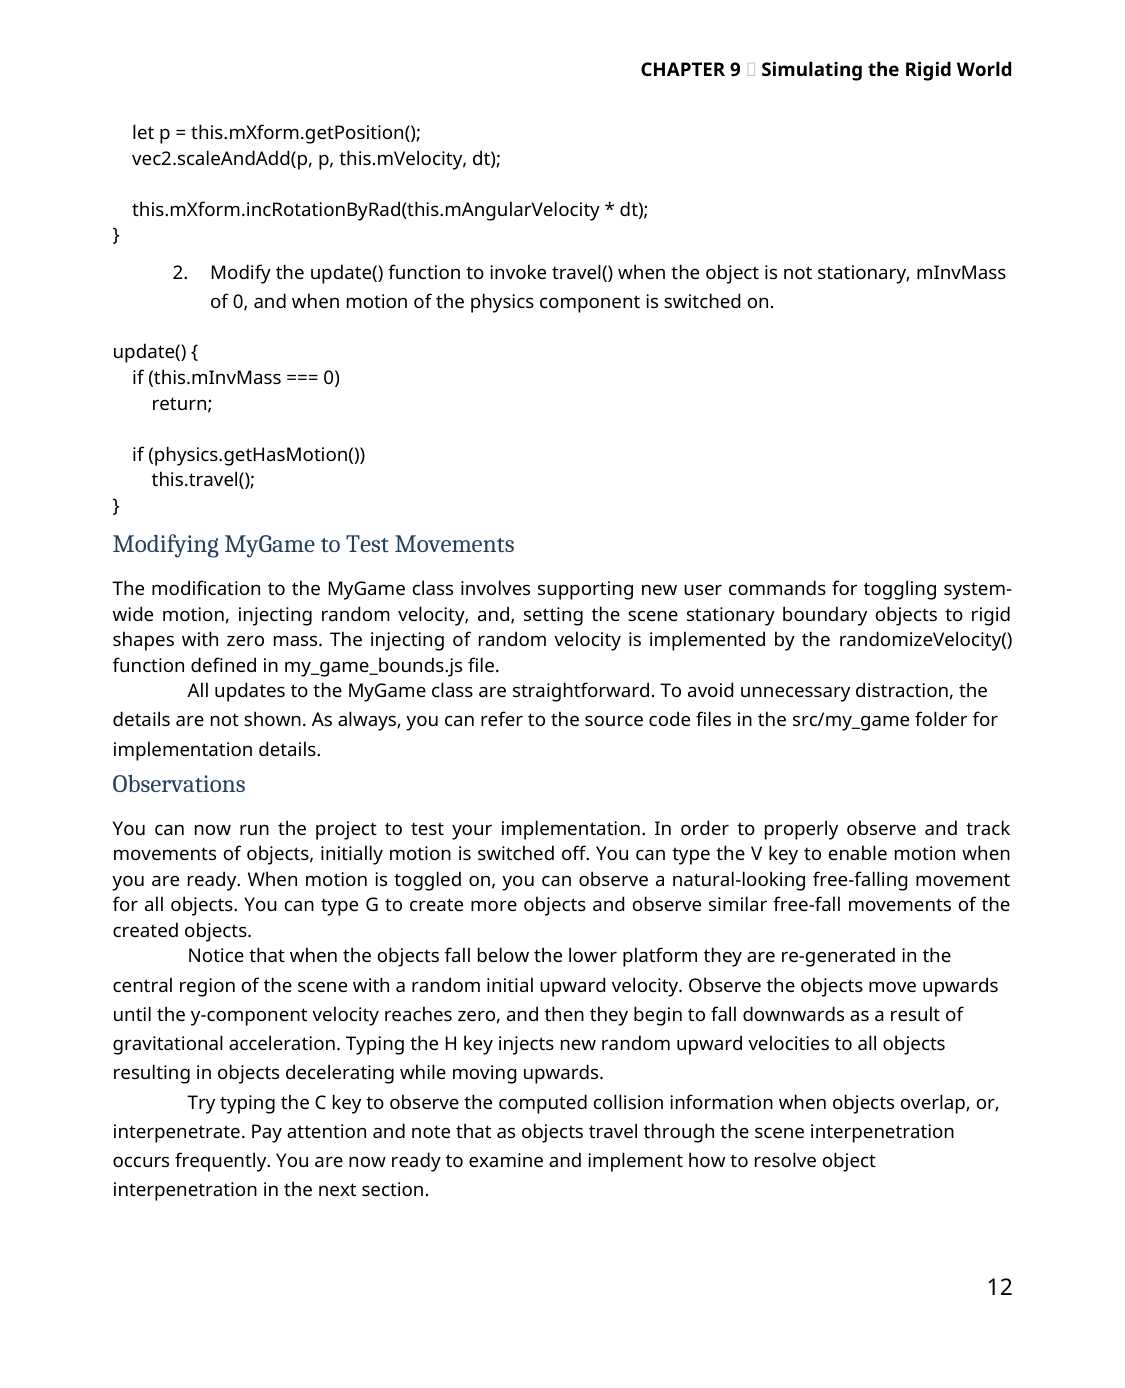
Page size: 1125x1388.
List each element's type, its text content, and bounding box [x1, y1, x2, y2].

text The modification to the MyGame class involves supporting new user commands for toggling system-wide motion, injecting random velocity, and, setting the scene stationary boundary objects to rigid shapes with zero mass. The injecting of random velocity is implemented by the randomizeVelocity() function defined in my_game_bounds.js file. [112, 575, 1012, 677]
text return; [112, 390, 1012, 415]
text if (physics.getHasMotion()) [112, 441, 1012, 466]
text if (this.mInvMass === 0) [112, 364, 1012, 390]
text Notice that when the objects fall below the lower platform they are re-generated in the central region of the scene with a random initial upward velocity. Observe the objects move upwards until the y-component velocity reaches zero, and then they begin to fall downwards as a result of gravitational acceleration. Typing the H key injects new random upward velocities to all objects resulting in objects decelerating while moving upwards. [112, 943, 1012, 1085]
text this.mXform.incRotationByRad(this.mAngularVelocity * dt); [112, 196, 1012, 221]
text update() { [112, 339, 1012, 364]
text vec2.scaleAndAdd(p, p, this.mVelocity, dt); [112, 145, 1012, 196]
text } [112, 221, 1012, 247]
text You can now run the project to test your implementation. In order to properly observe and track movements of objects, initially motion is switched off. You can type the V key to enable motion when you are ready. When motion is toggled on, you can observe a natural-looking free-falling movement for all objects. You can type G to create more objects and observe similar free-fall movements of the created objects. [112, 815, 1012, 943]
text } [112, 492, 1012, 517]
subtitle Modifying MyGame to Test Movements [112, 530, 1012, 559]
text let p = this.mXform.getPosition(); [112, 119, 1012, 145]
list Modify the update() function to invoke travel() when the object is not stationary, mInvMass of 0, and when motion of the physics component is switched on. [172, 259, 1012, 314]
subtitle Observations [112, 769, 1012, 798]
text Try typing the C key to observe the computed collision information when objects overlap, or, interpenetrate. Pay attention and note that as objects travel through the scene interpenetration occurs frequently. You are now ready to examine and implement how to resolve object interpenetration in the next section. [112, 1089, 1012, 1202]
text All updates to the MyGame class are straightforward. To avoid unnecessary distraction, the details are not shown. As always, you can refer to the source code files in the src/my_game folder for implementation details. [112, 677, 1012, 762]
text this.travel(); [112, 466, 1012, 492]
